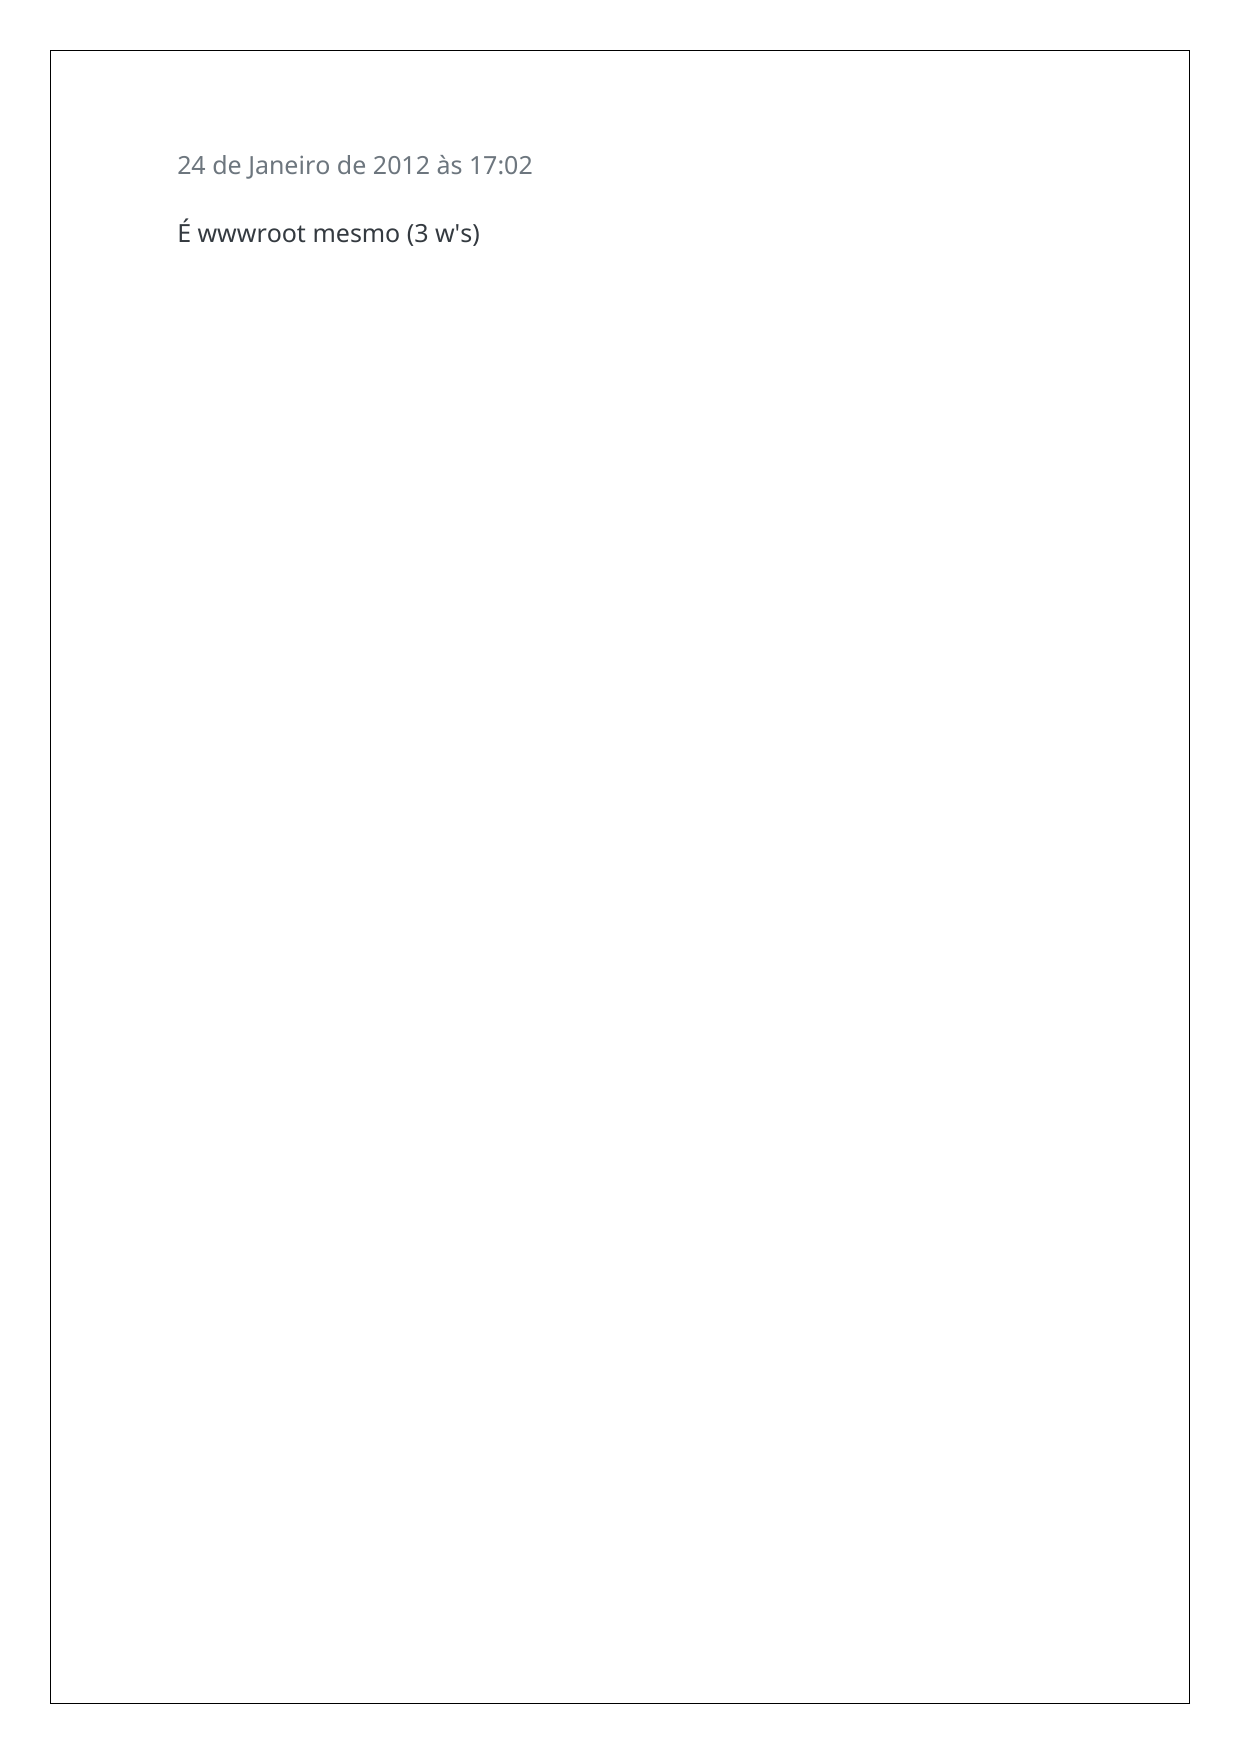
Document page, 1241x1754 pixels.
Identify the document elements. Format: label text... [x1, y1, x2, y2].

text 24 de Janeiro de 2012 às 17:02 [177, 147, 1063, 182]
text É wwwroot mesmo (3 w's) [177, 216, 1063, 250]
